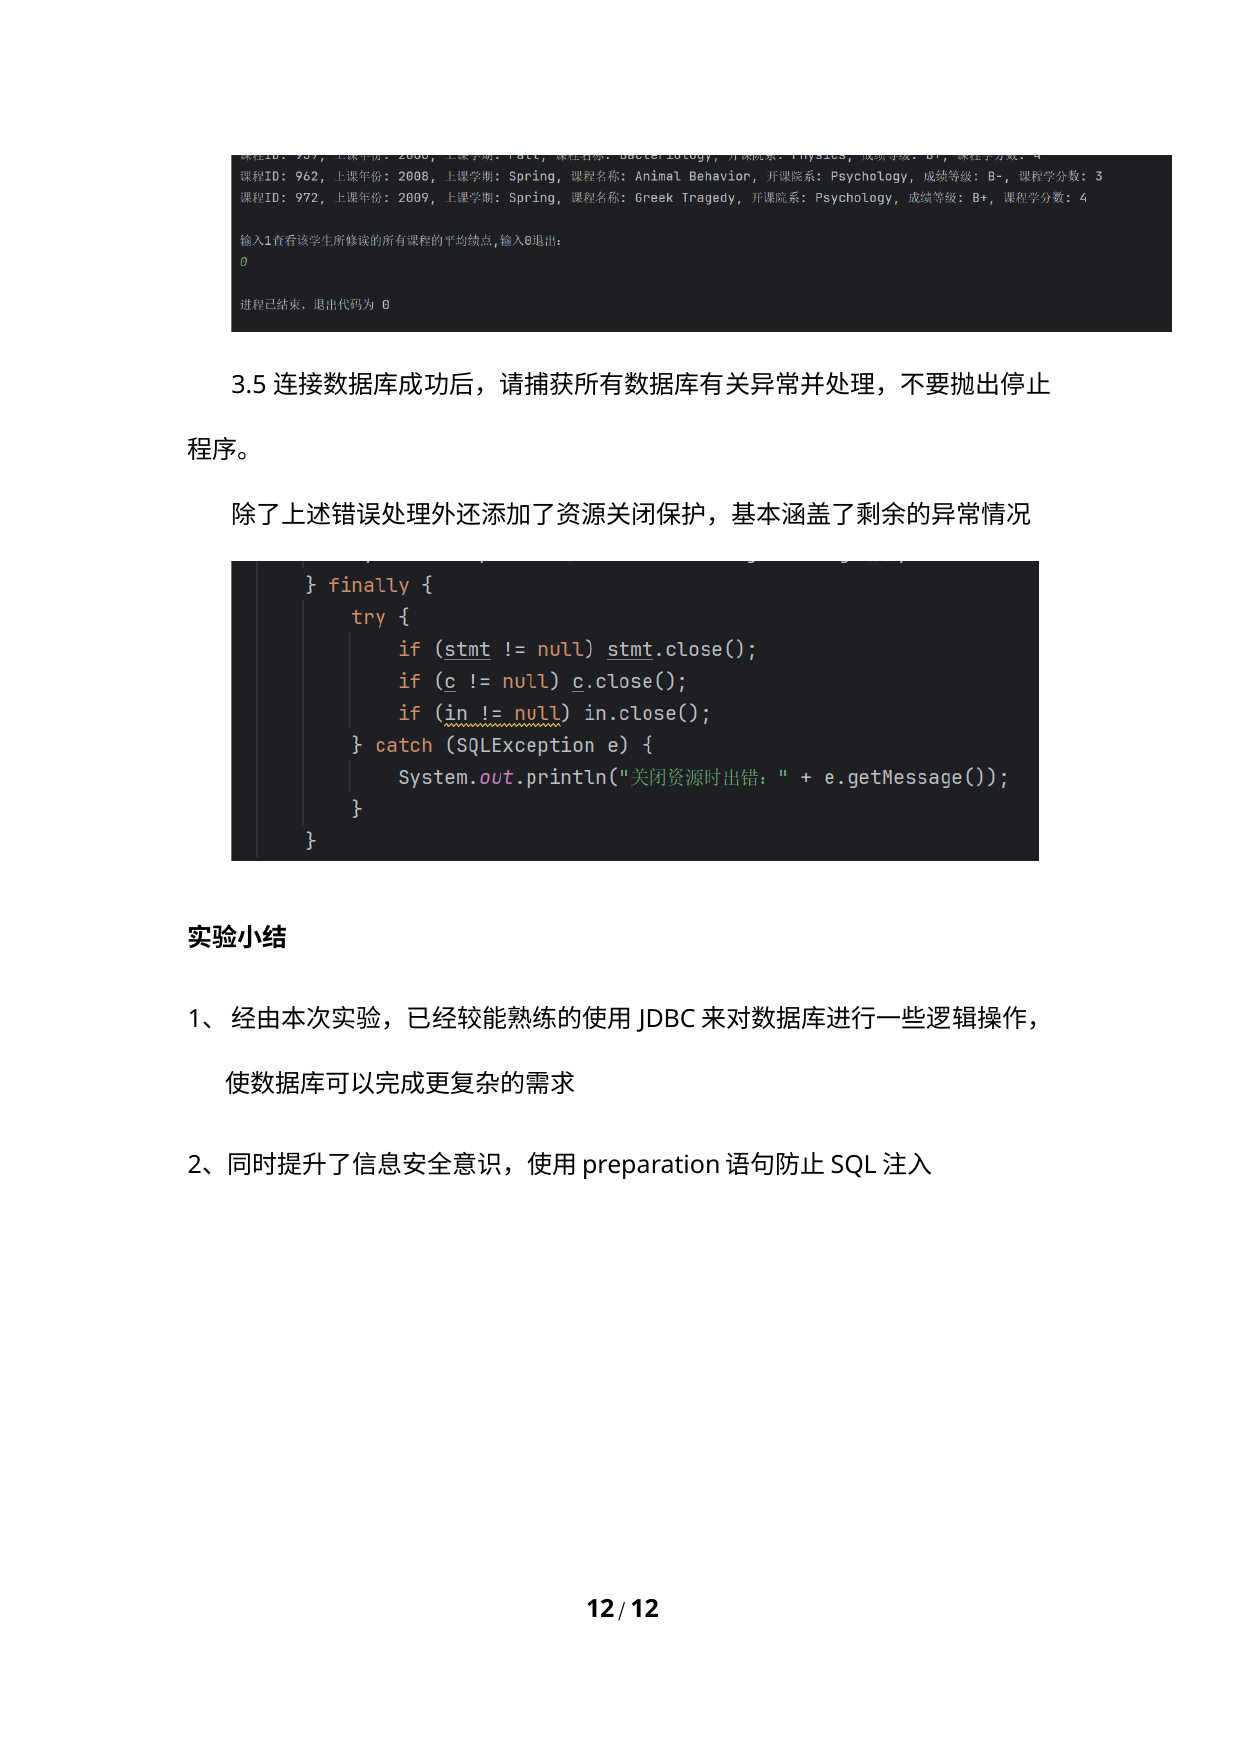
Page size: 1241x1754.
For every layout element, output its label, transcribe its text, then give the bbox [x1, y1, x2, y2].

text 实验小结 [187, 903, 1053, 968]
picture [231, 155, 1172, 332]
picture [231, 561, 1039, 861]
list 经由本次实验，已经较能熟练的使用JDBC来对数据库进行一些逻辑操作，使数据库可以完成更复杂的需求 [187, 984, 1053, 1114]
text 3.5 连接数据库成功后，请捕获所有数据库有关异常并处理，不要抛出停止程序。 [187, 351, 1053, 481]
text 除了上述错误处理外还添加了资源关闭保护，基本涵盖了剩余的异常情况 [187, 481, 1053, 546]
text 2、同时提升了信息安全意识，使用preparation语句防止SQL注入 [187, 1131, 1053, 1196]
